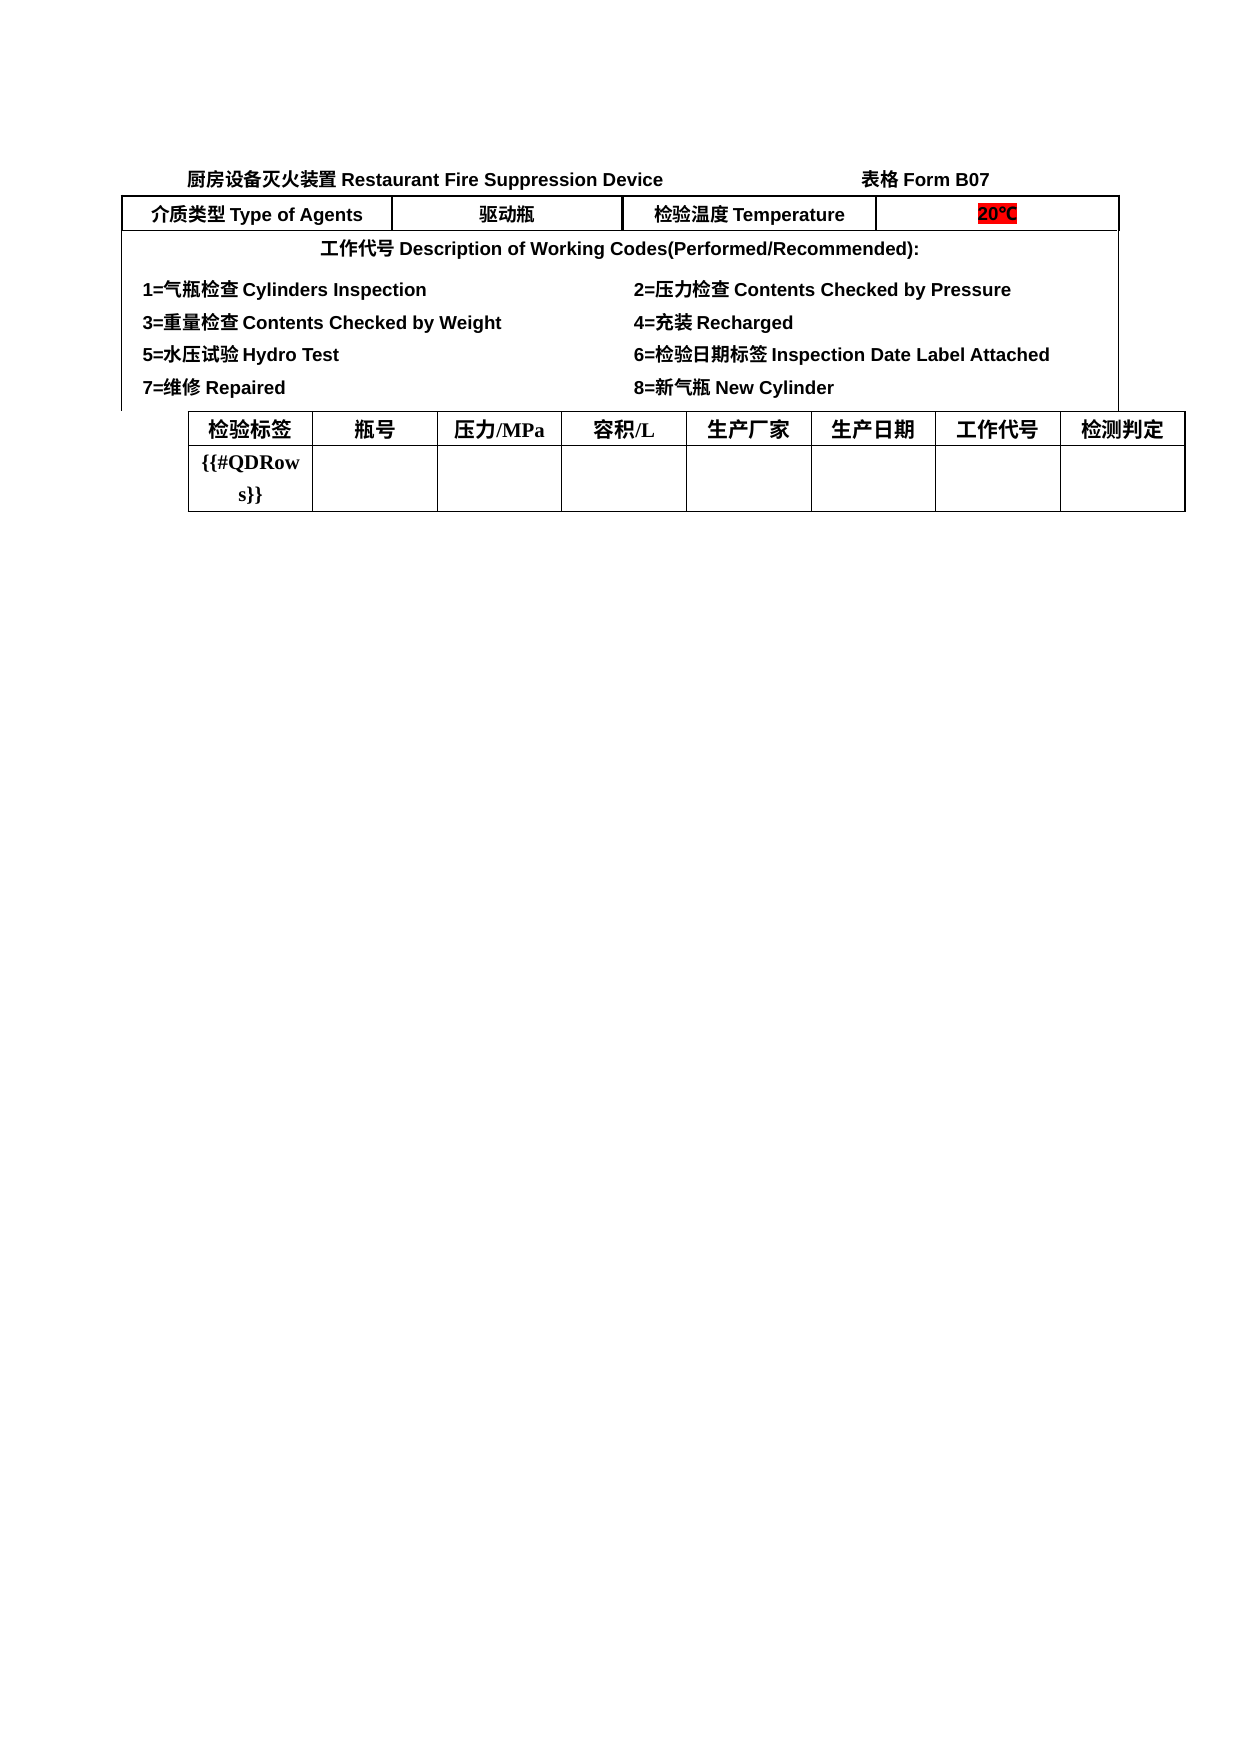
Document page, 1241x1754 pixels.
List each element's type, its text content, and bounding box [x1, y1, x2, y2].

table_header 检验温度Temperature [624, 197, 875, 230]
table_cell 工作代号Description of Working Codes(Performed/Recommended): [122, 230, 1118, 263]
text 厨房设备灭火装置Restaurant Fire Suppression Device 表格 Form B07 [187, 162, 1053, 194]
table_header 瓶号 [313, 412, 437, 444]
table_header 生产日期 [812, 412, 935, 444]
table_header 容积/L [562, 412, 686, 444]
table_cell [438, 446, 561, 511]
table_header 压力/MPa [438, 412, 561, 444]
table_cell [562, 446, 686, 511]
table_header 工作代号 [936, 412, 1060, 444]
table_cell [313, 446, 437, 511]
table_cell [812, 446, 935, 511]
table_cell 1=气瓶检查Cylinders Inspection 3=重量检查Contents Checked by Weight 5=水压试验Hydro Test 7=维修 Repaired [122, 264, 622, 411]
table_header 生产厂家 [687, 412, 811, 444]
table_header 驱动瓶 [393, 197, 621, 230]
table_cell [936, 446, 1060, 511]
table_cell [687, 446, 811, 511]
table_cell {{#QDRows}} [189, 446, 312, 511]
table_header 介质类型Type of Agents [123, 197, 391, 230]
table_cell 2=压力检查Contents Checked by Pressure 4=充装Recharged 6=检验日期标签Inspection Date Label Attached 8=新气瓶New Cylinder [623, 264, 1118, 411]
table_cell [1061, 446, 1184, 511]
table_header 检测判定 [1061, 412, 1184, 444]
table_header 20℃ [877, 197, 1118, 230]
table_header 检验标签 [189, 412, 312, 444]
